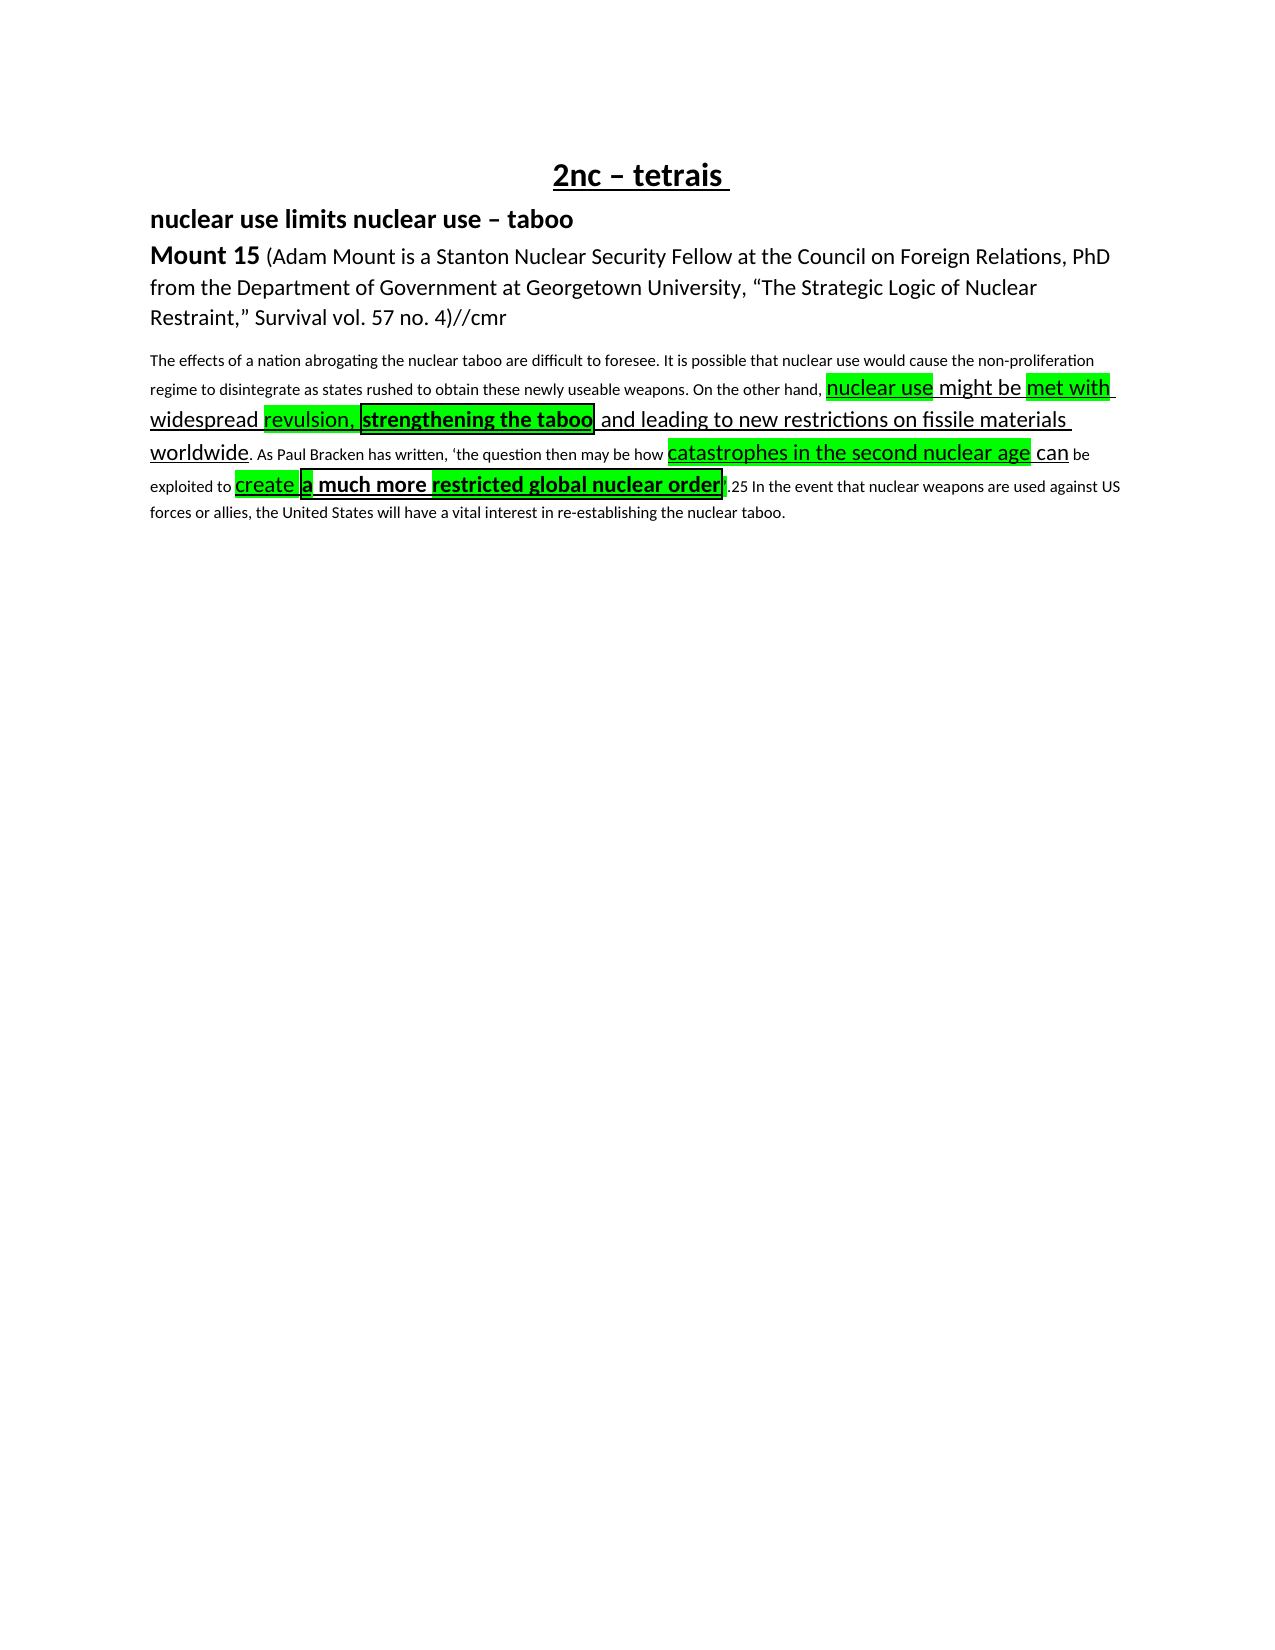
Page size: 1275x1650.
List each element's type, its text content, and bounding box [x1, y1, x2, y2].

text 2nc – tetrais [150, 154, 1125, 195]
text The effects of a nation abrogating the nuclear taboo are difficult to foresee. It is possible that nuclear use would cause the non-proliferation regime to disintegrate as states rushed to obtain these newly useable weapons. On the other hand, nuclear use might be met with widespread revulsion, strengthening the taboo and leading to new restrictions on fissile materials worldwide. As Paul Bracken has written, ‘the question then may be how catastrophes in the second nuclear age can be exploited to create a much more restricted global nuclear order’.25 In the event that nuclear weapons are used against US forces or allies, the United States will have a vital interest in re-establishing the nuclear taboo. [150, 350, 1125, 522]
text nuclear use limits nuclear use – taboo [150, 202, 1125, 235]
text Mount 15 (Adam Mount is a Stanton Nuclear Security Fellow at the Council on Foreign Relations, PhD from the Department of Government at Georgetown University, “The Strategic Logic of Nuclear Restraint,” Survival vol. 57 no. 4)//cmr [150, 238, 1125, 331]
